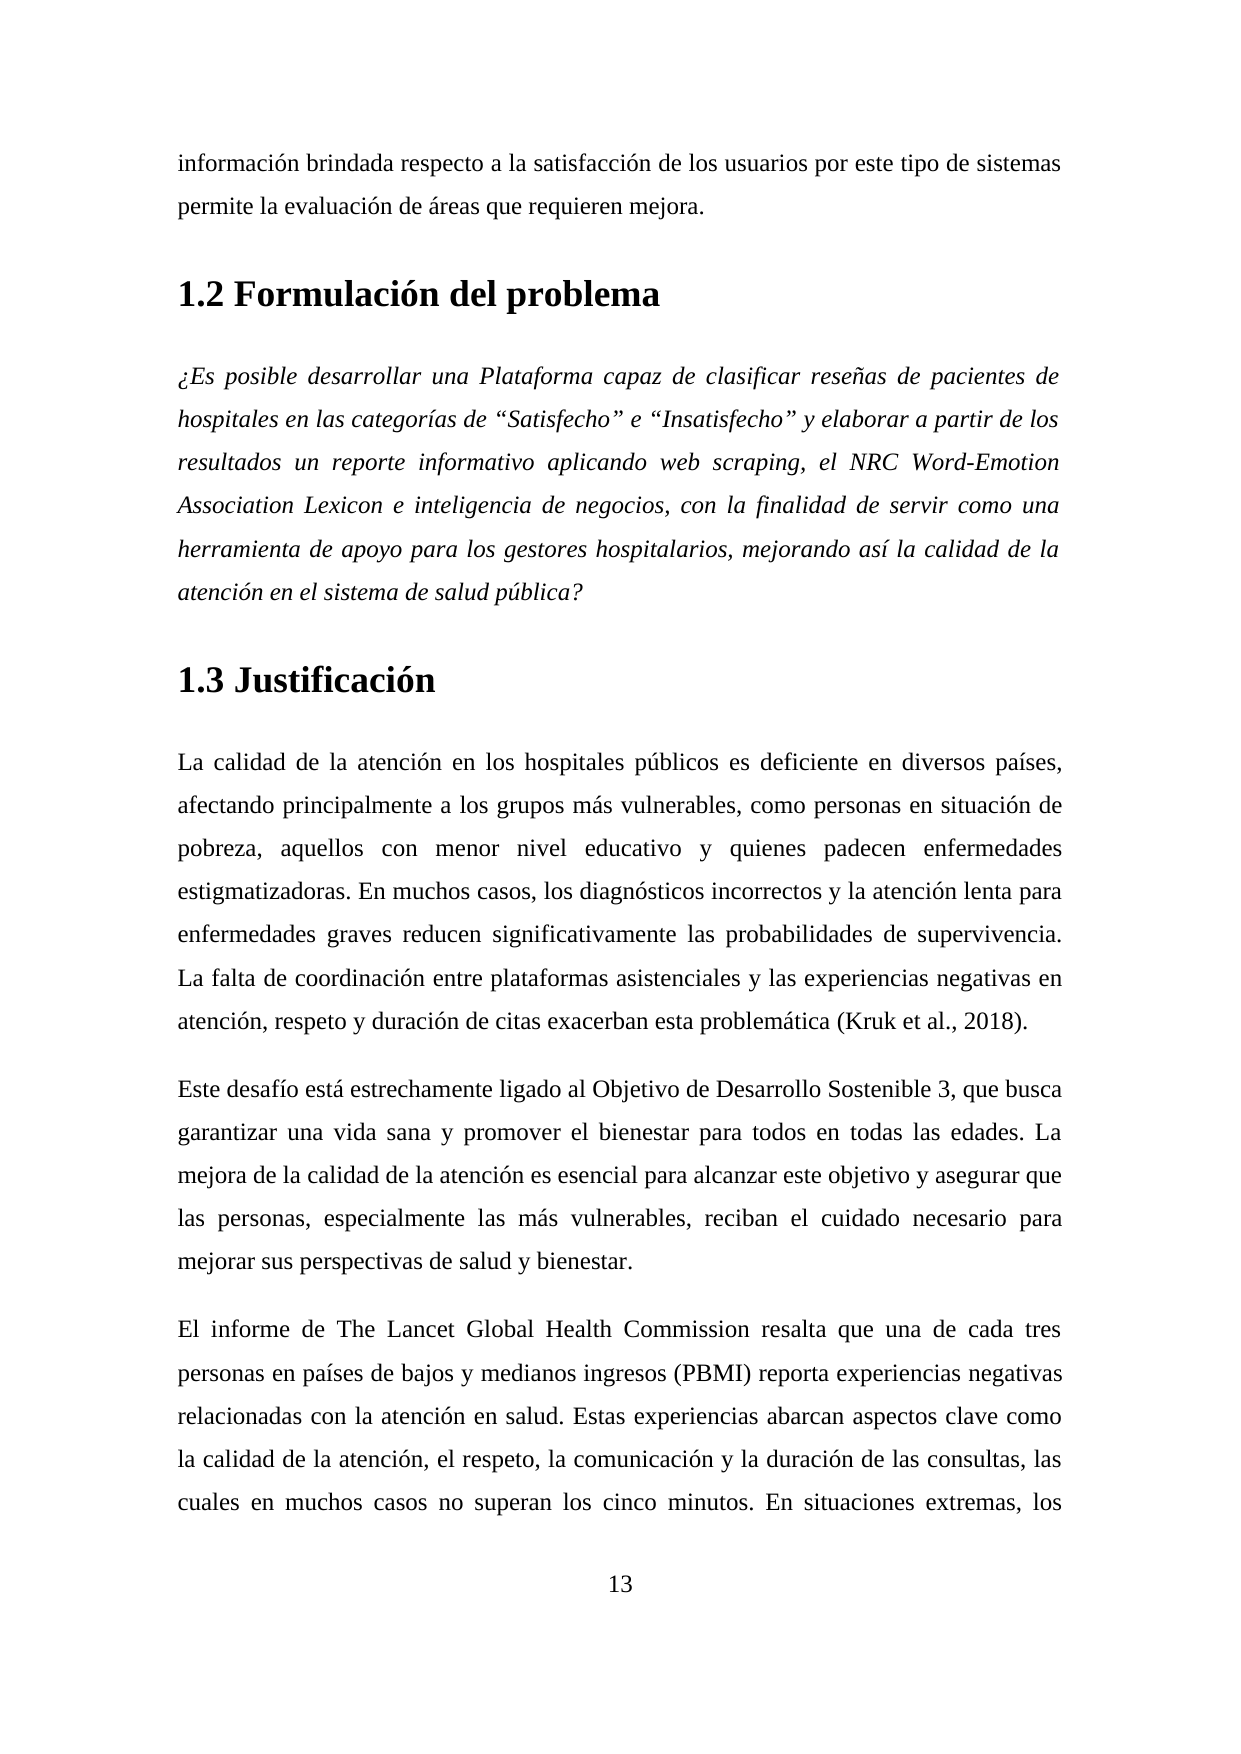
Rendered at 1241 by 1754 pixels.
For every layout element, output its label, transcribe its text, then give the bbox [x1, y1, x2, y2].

text ¿Es posible desarrollar una Plataforma capaz de clasificar reseñas de pacientes de hospitales en las categorías de “Satisfecho” e “Insatisfecho” y elaborar a partir de los resultados un reporte informativo aplicando web scraping, el NRC Word-Emotion Association Lexicon e inteligencia de negocios, con la finalidad de servir como una herramienta de apoyo para los gestores hospitalarios, mejorando así la calidad de la atención en el sistema de salud pública? [177, 361, 1063, 606]
subtitle 1.2 Formulación del problema [177, 271, 1063, 314]
subtitle 1.3 Justificación [177, 657, 1063, 701]
text Este desafío está estrechamente ligado al Objetivo de Desarrollo Sostenible 3, que busca garantizar una vida sana y promover el bienestar para todos en todas las edades. La mejora de la calidad de la atención es esencial para alcanzar este objetivo y asegurar que las personas, especialmente las más vulnerables, reciban el cuidado necesario para mejorar sus perspectivas de salud y bienestar. [177, 1074, 1063, 1275]
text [177, 148, 1063, 219]
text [177, 1314, 1063, 1516]
text La calidad de la atención en los hospitales públicos es deficiente en diversos países, afectando principalmente a los grupos más vulnerables, como personas en situación de pobreza, aquellos con menor nivel educativo y quienes padecen enfermedades estigmatizadoras. En muchos casos, los diagnósticos incorrectos y la atención lenta para enfermedades graves reducen significativamente las probabilidades de supervivencia. La falta de coordinación entre plataformas asistenciales y las experiencias negativas en atención, respeto y duración de citas exacerban esta problemática [177, 747, 1063, 1034]
